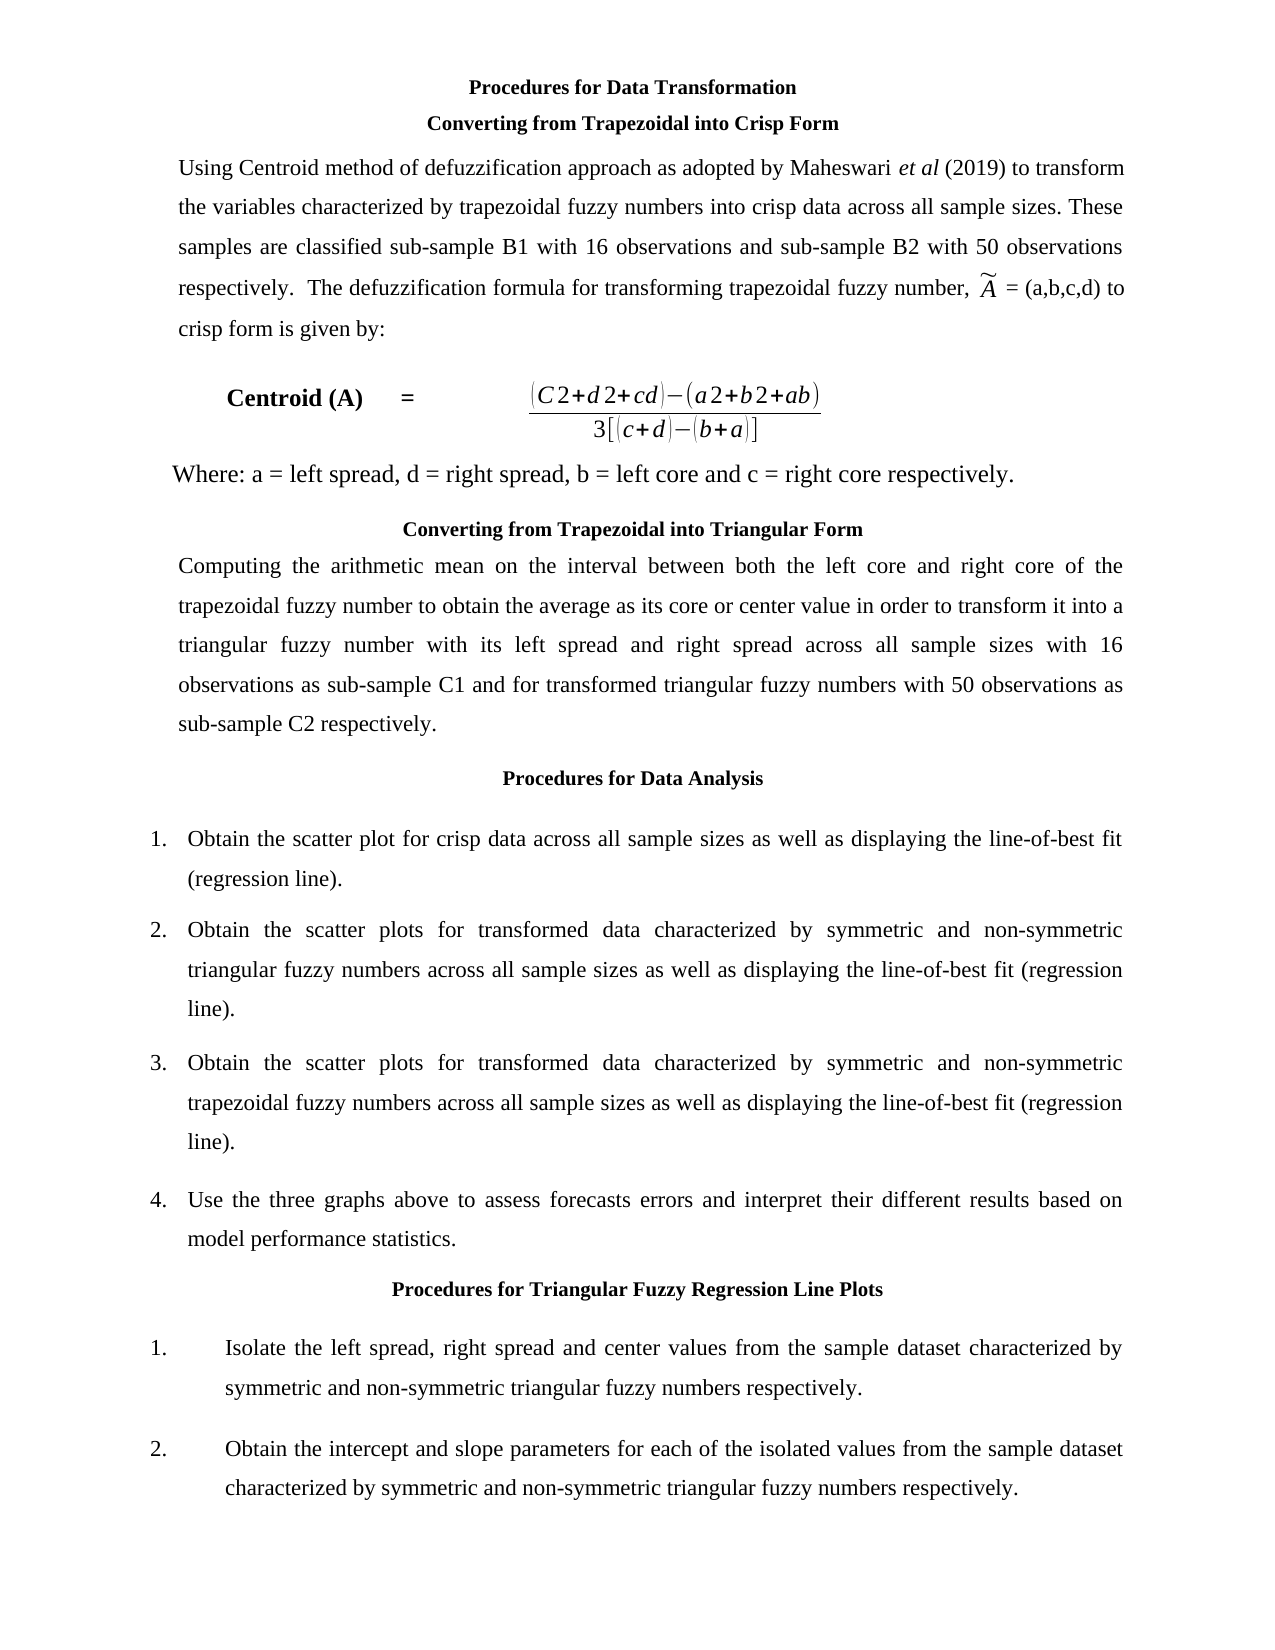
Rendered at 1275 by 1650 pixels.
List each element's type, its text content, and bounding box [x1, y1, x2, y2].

text Procedures for Triangular Fuzzy Regression Line Plots [150, 1277, 1125, 1301]
list Use the three graphs above to assess forecasts errors and interpret their different results based on model performance statistics. [150, 1186, 1125, 1251]
list Isolate the left spread, right spread and center values from the sample dataset characterized by symmetric and non-symmetric triangular fuzzy numbers respectively. [150, 1334, 1125, 1400]
list Obtain the scatter plots for transformed data characterized by symmetric and non-symmetric triangular fuzzy numbers across all sample sizes as well as displaying the line-of-best fit (regression line). [150, 916, 1125, 1022]
list Obtain the scatter plots for transformed data characterized by symmetric and non-symmetric trapezoidal fuzzy numbers across all sample sizes as well as displaying the line-of-best fit (regression line). [150, 1049, 1125, 1154]
text Converting from Trapezoidal into Crisp Form [141, 111, 1125, 135]
list Obtain the intercept and slope parameters for each of the isolated values from the sample dataset characterized by symmetric and non-symmetric triangular fuzzy numbers respectively. [150, 1435, 1125, 1501]
text Procedures for Data Analysis [141, 765, 1125, 789]
list Using Centroid method of defuzzification approach as adopted by Maheswari et al (2019) to transform the variables characterized by trapezoidal fuzzy numbers into crisp data across all sample sizes. These samples are classified sub-sample B1 with 16 observations and sub-sample B2 with 50 observations respectively. The defuzzification formula for transforming trapezoidal fuzzy number, = (a,b,c,d) to crisp form is given by: [178, 154, 1125, 342]
text Converting from Trapezoidal into Triangular Form [141, 516, 1125, 541]
text Where: a = left spread, d = right spread, b = left core and c = right core respectively. [141, 459, 1125, 488]
text Procedures for Data Transformation [141, 74, 1125, 99]
list Obtain the scatter plot for crisp data across all sample sizes as well as displaying the line-of-best fit (regression line). [150, 826, 1125, 891]
text Computing the arithmetic mean on the interval between both the left core and right core of the trapezoidal fuzzy number to obtain the average as its core or center value in order to transform it into a triangular fuzzy number with its left spread and right spread across all sample sizes with 16 observations as sub-sample C1 and for transformed triangular fuzzy numbers with 50 observations as sub-sample C2 respectively. [178, 552, 1125, 737]
